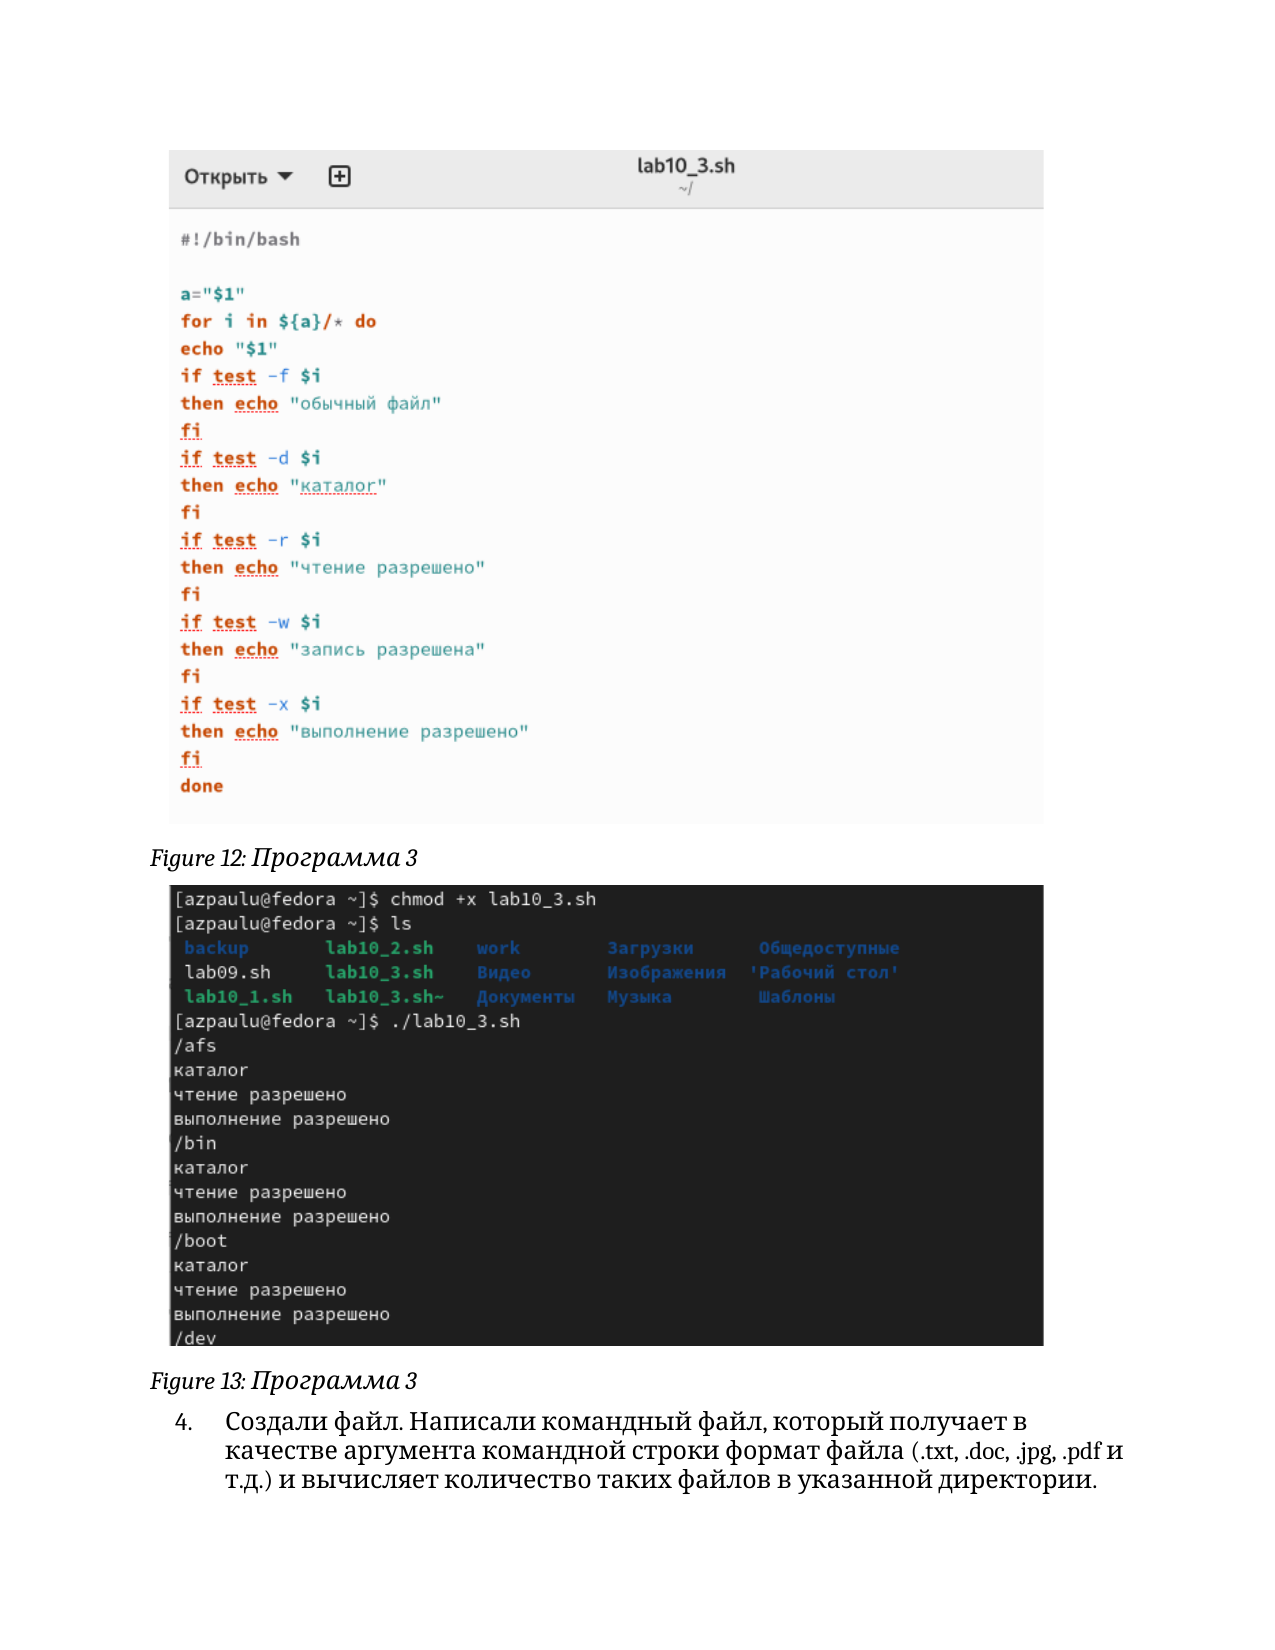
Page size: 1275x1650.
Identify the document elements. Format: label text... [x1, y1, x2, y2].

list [175, 1408, 1125, 1494]
picture [168, 885, 1044, 1346]
text Figure 13: Программа 3 [150, 1367, 1125, 1396]
picture [168, 150, 1044, 824]
text Figure 12: Программа 3 [150, 844, 1125, 873]
